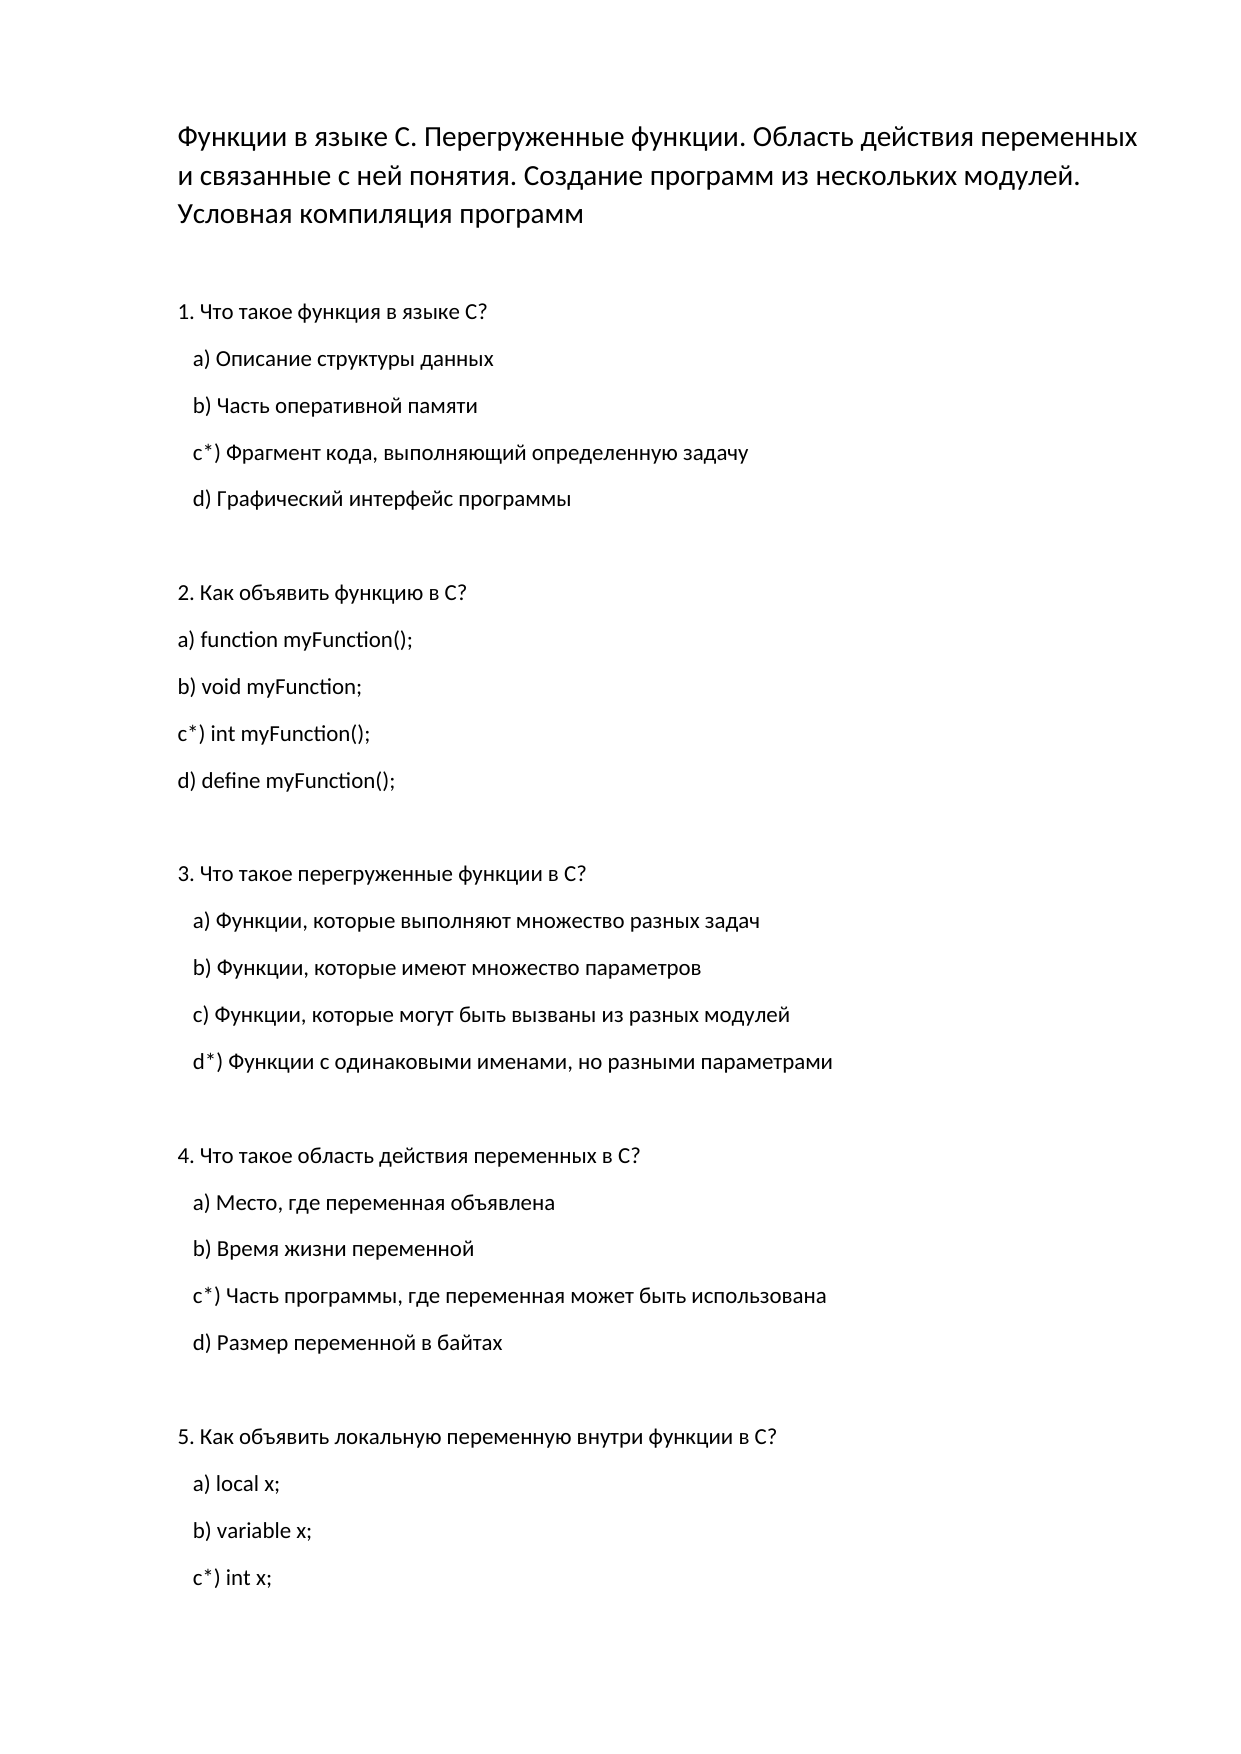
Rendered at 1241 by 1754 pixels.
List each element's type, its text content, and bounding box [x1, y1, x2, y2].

text 3. Что такое перегруженные функции в C? [177, 859, 1152, 887]
text c*) int myFunction(); [177, 719, 1152, 747]
text b) variable x; [177, 1516, 1152, 1544]
text d*) Функции с одинаковыми именами, но разными параметрами [177, 1047, 1152, 1075]
text c*) Часть программы, где переменная может быть использована [177, 1281, 1152, 1309]
text 1. Что такое функция в языке C? [177, 297, 1152, 325]
text c) Функции, которые могут быть вызваны из разных модулей [177, 1000, 1152, 1028]
text b) Время жизни переменной [177, 1234, 1152, 1262]
text b) Часть оперативной памяти [177, 391, 1152, 419]
text 2. Как объявить функцию в C? [177, 578, 1152, 606]
text d) define myFunction(); [177, 766, 1152, 794]
text d) Размер переменной в байтах [177, 1328, 1152, 1356]
text a) function myFunction(); [177, 625, 1152, 653]
text a) Функции, которые выполняют множество разных задач [177, 906, 1152, 934]
text a) Место, где переменная объявлена [177, 1188, 1152, 1216]
text d) Графический интерфейс программы [177, 484, 1152, 512]
text a) local x; [177, 1469, 1152, 1497]
text 4. Что такое область действия переменных в C? [177, 1141, 1152, 1169]
text b) Функции, которые имеют множество параметров [177, 953, 1152, 981]
text 5. Как объявить локальную переменную внутри функции в C? [177, 1422, 1152, 1450]
text b) void myFunction; [177, 672, 1152, 700]
text c*) int x; [177, 1563, 1152, 1591]
text a) Описание структуры данных [177, 344, 1152, 372]
text c*) Фрагмент кода, выполняющий определенную задачу [177, 438, 1152, 466]
text Функции в языке С. Перегруженные функции. Область действия переменных и связанные с ней понятия. Создание программ из нескольких модулей. Условная компиляция программ [177, 118, 1152, 231]
